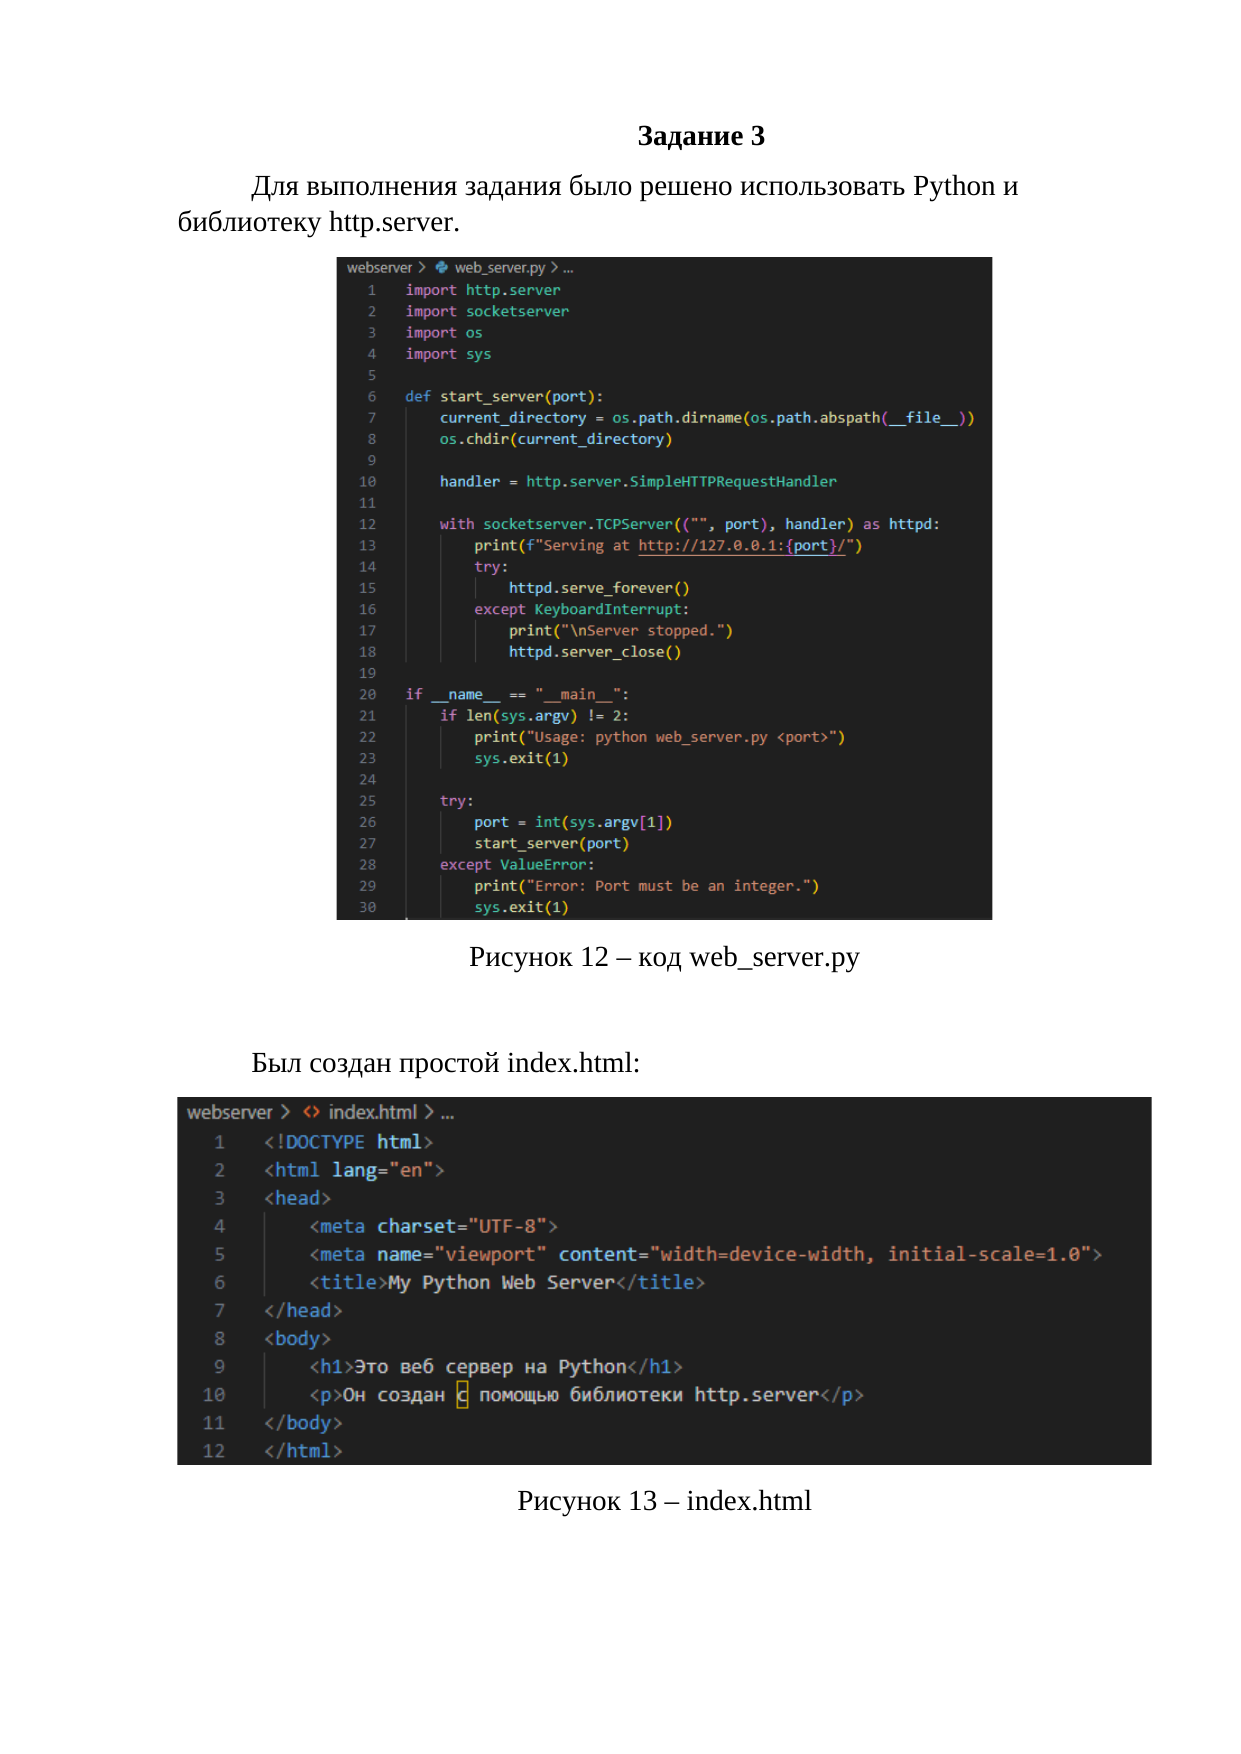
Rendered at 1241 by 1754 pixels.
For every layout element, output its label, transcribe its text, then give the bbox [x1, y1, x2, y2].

text Для выполнения задания было решено использовать Python и библиотеку http.server. [177, 168, 1152, 238]
text Рисунок 12 – код web_server.py [177, 939, 1152, 973]
text Был создан простой index.html: [177, 1045, 1152, 1078]
picture [336, 257, 993, 920]
text Рисунок 13 – index.html [177, 1483, 1152, 1517]
picture [177, 1097, 1152, 1465]
text Задание 3 [177, 118, 1152, 152]
